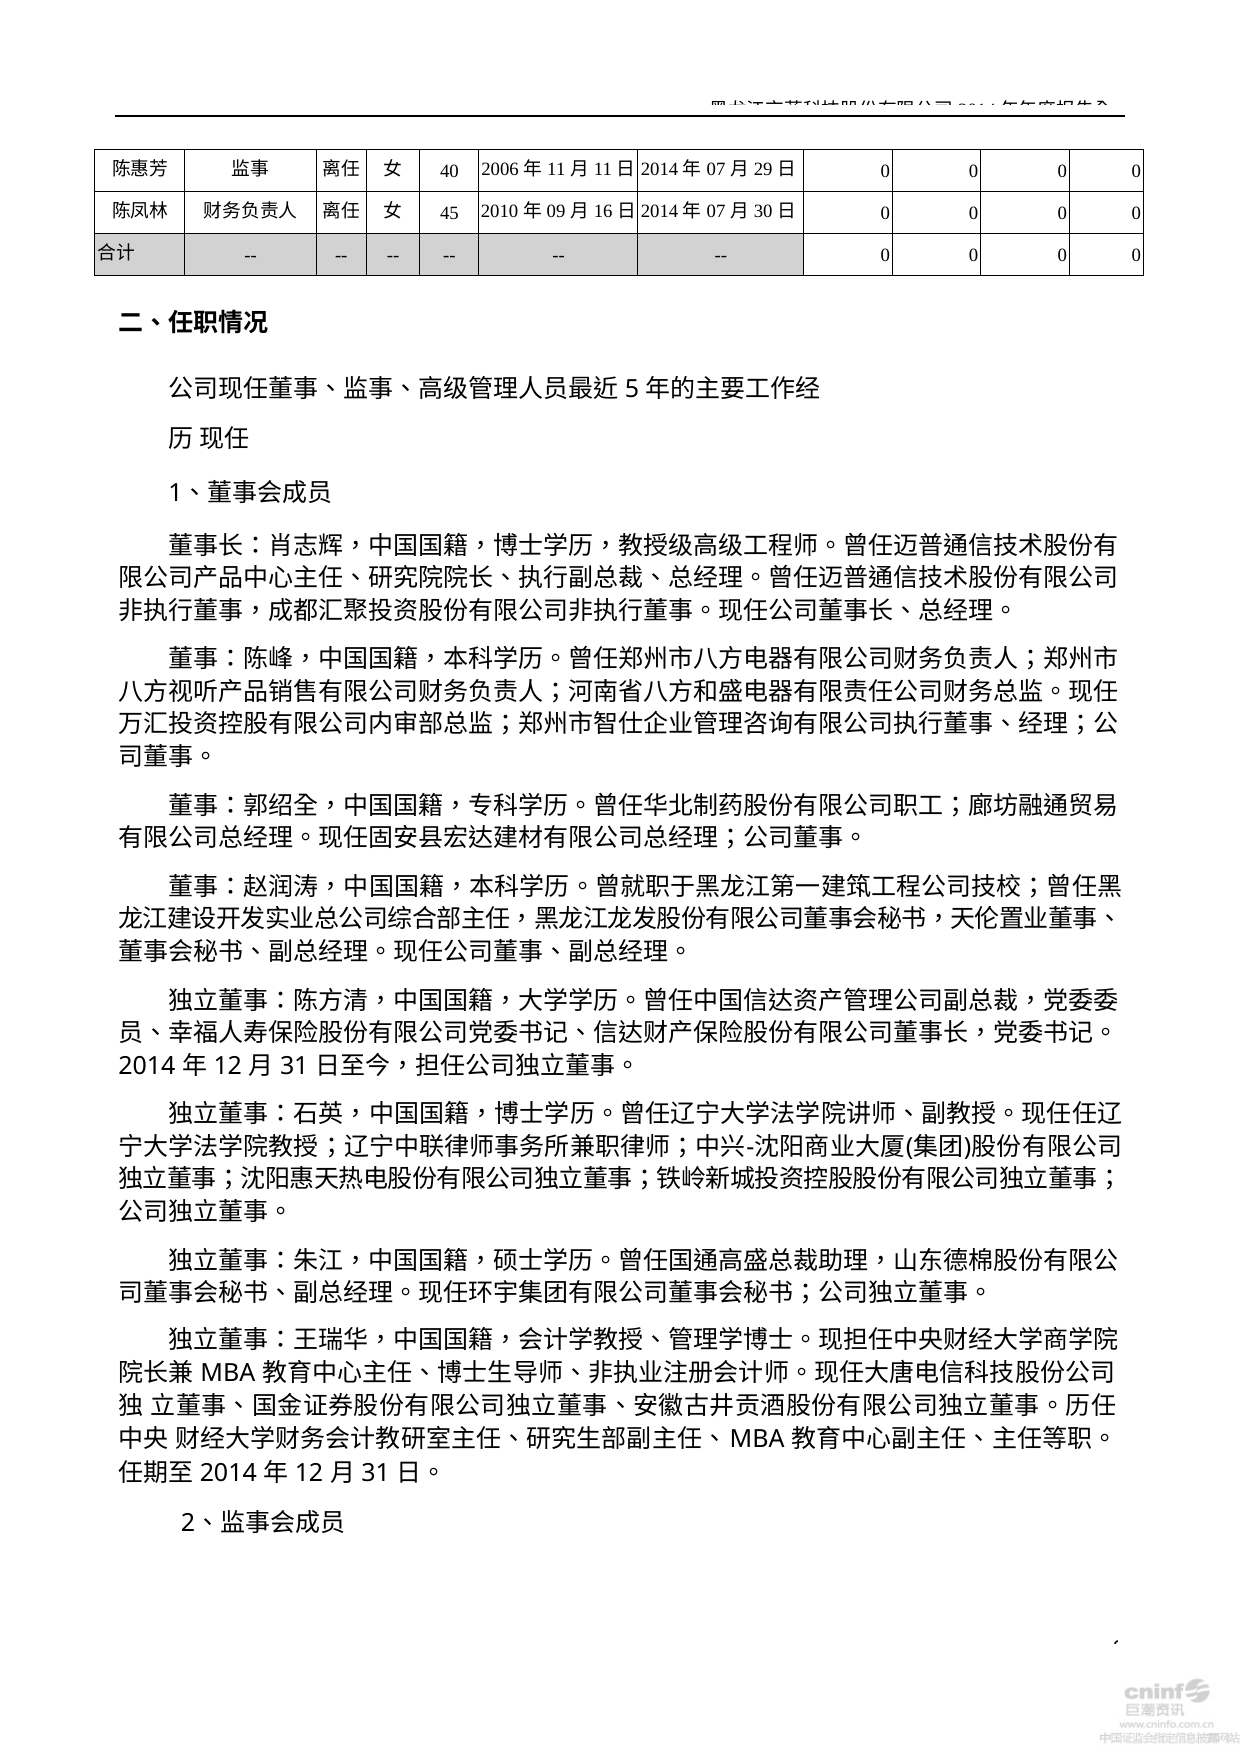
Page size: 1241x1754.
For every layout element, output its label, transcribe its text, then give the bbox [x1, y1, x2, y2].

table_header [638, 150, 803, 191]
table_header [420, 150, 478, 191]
picture [1099, 1673, 1241, 1754]
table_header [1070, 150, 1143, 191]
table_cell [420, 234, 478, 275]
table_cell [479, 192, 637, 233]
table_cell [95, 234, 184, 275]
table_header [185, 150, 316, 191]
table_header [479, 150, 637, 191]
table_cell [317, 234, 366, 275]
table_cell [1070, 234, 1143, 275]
text 公司现任董事、监事、高级管理人员最近 5 年的主要工作经历 现任 [168, 371, 845, 455]
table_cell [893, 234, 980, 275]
text 2、监事会成员 [181, 1505, 1240, 1539]
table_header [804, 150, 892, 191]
text 1、董事会成员 [168, 475, 1240, 509]
subtitle 二、任职情况 [118, 304, 1240, 338]
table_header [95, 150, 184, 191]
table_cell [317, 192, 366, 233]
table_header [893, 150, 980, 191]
text 董事：赵润涛，中国国籍，本科学历。曾就职于黑龙江第一建筑工程公司技校；曾任黑 龙江建设开发实业总公司综合部主任，黑龙江龙发股份有限公司董事会秘书，天伦置业董事、 董事会秘书、副总经理。现任公司董事、副总经理。 [118, 869, 1122, 967]
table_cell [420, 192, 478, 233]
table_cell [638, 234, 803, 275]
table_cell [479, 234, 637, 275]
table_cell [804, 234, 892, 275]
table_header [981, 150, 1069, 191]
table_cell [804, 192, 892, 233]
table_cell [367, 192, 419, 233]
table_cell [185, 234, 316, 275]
text 独立董事：王瑞华，中国国籍，会计学教授、管理学博士。现担任中央财经大学商学院 院长兼 MBA 教育中心主任、博士生导师、非执业注册会计师。现任大唐电信科技股份公司独 立董事、国金证券股份有限公司独立董事、安徽古井贡酒股份有限公司独立董事。历任中央 财经大学财务会计教研室主任、研究生部副主任、MBA 教育中心副主任、主任等职。任期至 2014 年 12 月 31 日。 [118, 1322, 1118, 1489]
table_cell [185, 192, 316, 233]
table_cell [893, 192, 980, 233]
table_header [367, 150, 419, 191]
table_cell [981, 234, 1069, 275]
text 董事长：肖志辉，中国国籍，博士学历，教授级高级工程师。曾任迈普通信技术股份有 限公司产品中心主任、研究院院长、执行副总裁、总经理。曾任迈普通信技术股份有限公司 非执行董事，成都汇聚投资股份有限公司非执行董事。现任公司董事长、总经理。 [118, 528, 1118, 626]
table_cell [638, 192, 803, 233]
text 独立董事：石英，中国国籍，博士学历。曾任辽宁大学法学院讲师、副教授。现任任辽 宁大学法学院教授；辽宁中联律师事务所兼职律师；中兴-沈阳商业大厦(集团)股份有限公司 独立董事；沈阳惠天热电股份有限公司独立董事；铁岭新城投资控股股份有限公司独立董事； 公司独立董事。 [118, 1097, 1122, 1227]
text 董事：郭绍全，中国国籍，专科学历。曾任华北制药股份有限公司职工；廊坊融通贸易 有限公司总经理。现任固安县宏达建材有限公司总经理；公司董事。 [118, 788, 1118, 853]
text 独立董事：陈方清，中国国籍，大学学历。曾任中国信达资产管理公司副总裁，党委委 员、幸福人寿保险股份有限公司党委书记、信达财产保险股份有限公司董事长，党委书记。 2014 年 12 月 31 日至今，担任公司独立董事。 [118, 983, 1118, 1081]
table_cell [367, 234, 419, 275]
text 独立董事：朱江，中国国籍，硕士学历。曾任国通高盛总裁助理，山东德棉股份有限公 司董事会秘书、副总经理。现任环宇集团有限公司董事会秘书；公司独立董事。 [118, 1243, 1118, 1308]
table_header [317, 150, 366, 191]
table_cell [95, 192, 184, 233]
text 董事：陈峰，中国国籍，本科学历。曾任郑州市八方电器有限公司财务负责人；郑州市 八方视听产品销售有限公司财务负责人；河南省八方和盛电器有限责任公司财务总监。现任 万汇投资控股有限公司内审部总监；郑州市智仕企业管理咨询有限公司执行董事、经理；公 司董事。 [118, 642, 1118, 772]
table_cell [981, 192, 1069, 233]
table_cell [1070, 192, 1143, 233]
